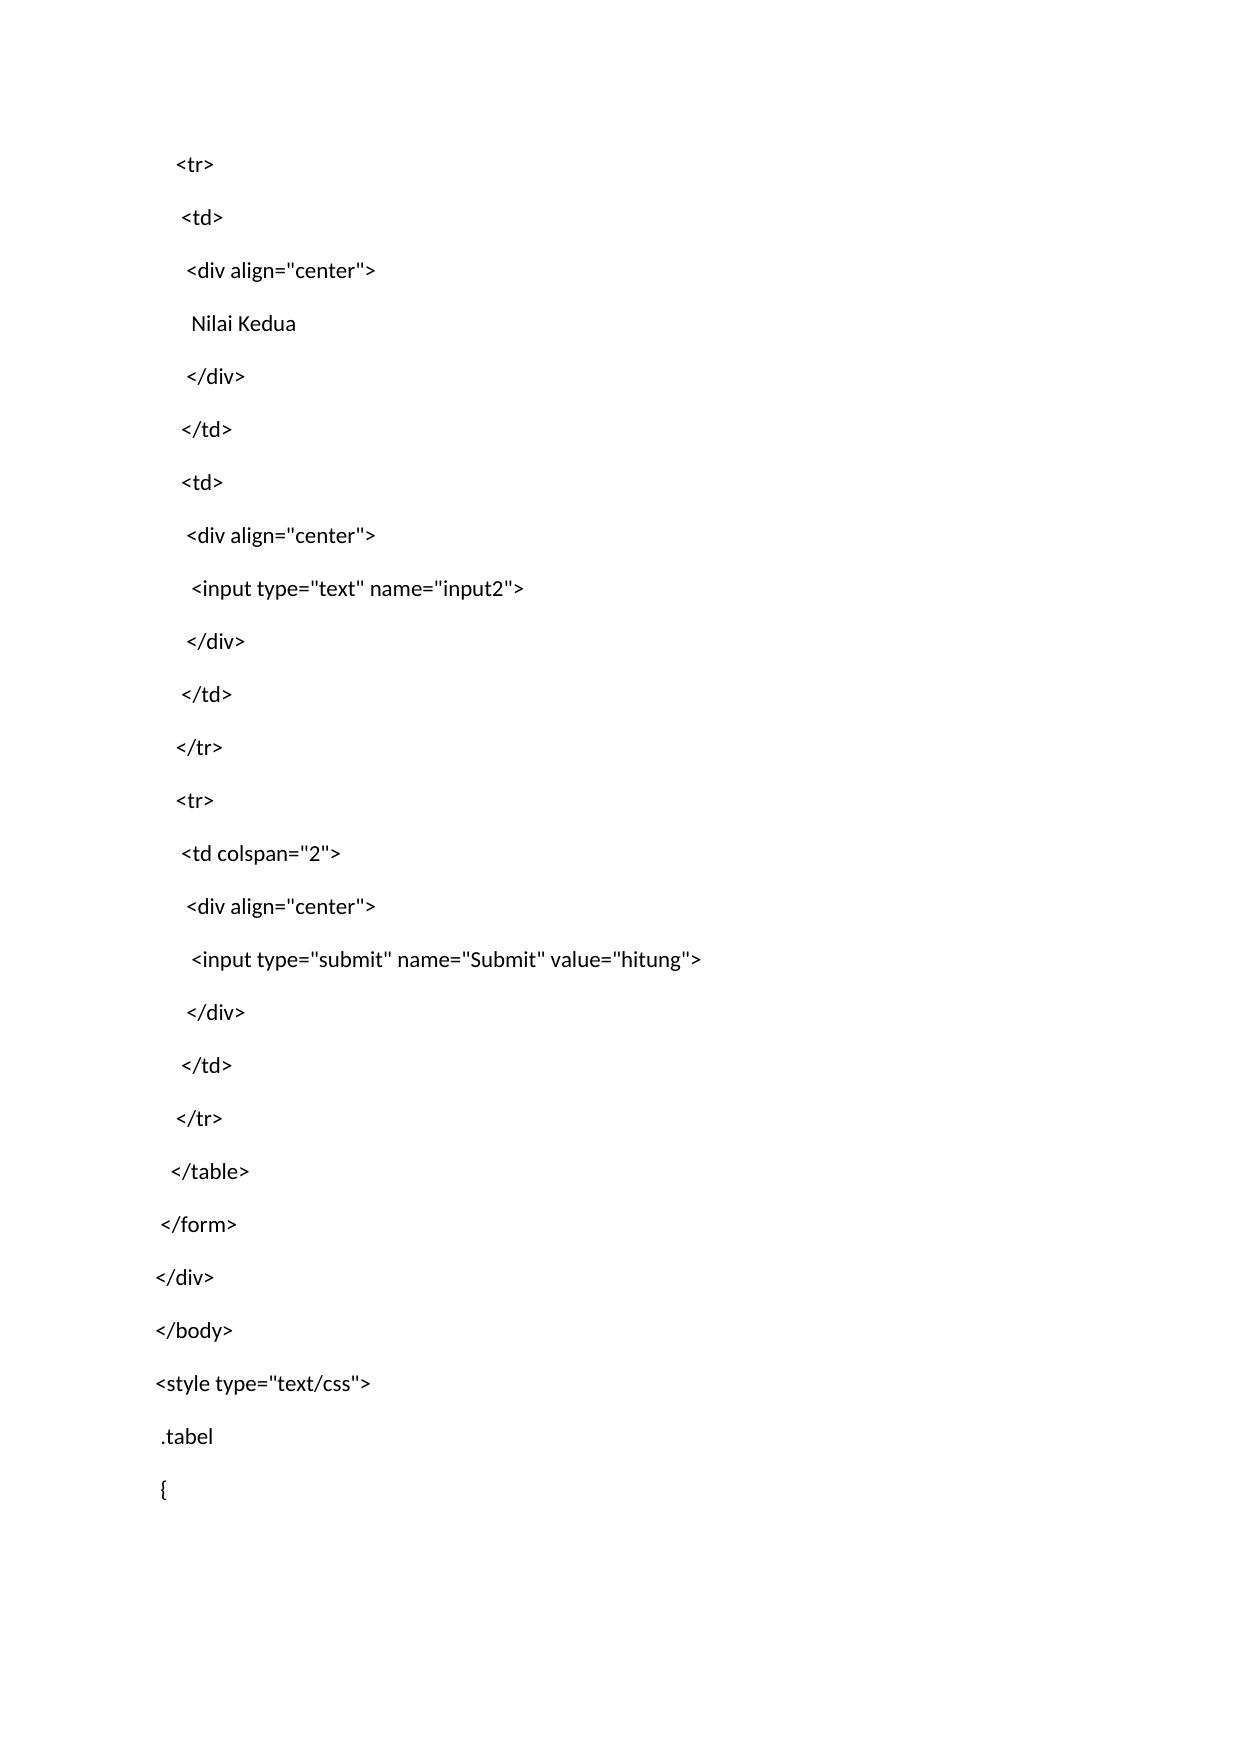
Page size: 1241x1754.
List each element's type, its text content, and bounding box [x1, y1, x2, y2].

text </td> [150, 680, 1090, 708]
text <td> [150, 203, 1090, 231]
text <input type="text" name="input2"> [150, 574, 1090, 602]
text </div> [150, 998, 1090, 1026]
text .tabel [150, 1422, 1090, 1451]
text <tr> [150, 150, 1090, 178]
text </body> [150, 1316, 1090, 1344]
text <div align="center"> [150, 521, 1090, 549]
text <div align="center"> [150, 256, 1090, 284]
text </td> [150, 415, 1090, 443]
text </div> [150, 1263, 1090, 1291]
text <input type="submit" name="Submit" value="hitung"> [150, 945, 1090, 973]
text </td> [150, 1051, 1090, 1079]
text </tr> [150, 1104, 1090, 1132]
text </tr> [150, 733, 1090, 761]
text <tr> [150, 786, 1090, 814]
text Nilai Kedua [150, 309, 1090, 337]
text </form> [150, 1210, 1090, 1238]
text <style type="text/css"> [150, 1369, 1090, 1397]
text </table> [150, 1157, 1090, 1185]
text <td colspan="2"> [150, 839, 1090, 867]
text <div align="center"> [150, 892, 1090, 920]
text </div> [150, 362, 1090, 390]
text { [150, 1476, 1090, 1503]
text </div> [150, 627, 1090, 655]
text <td> [150, 468, 1090, 496]
